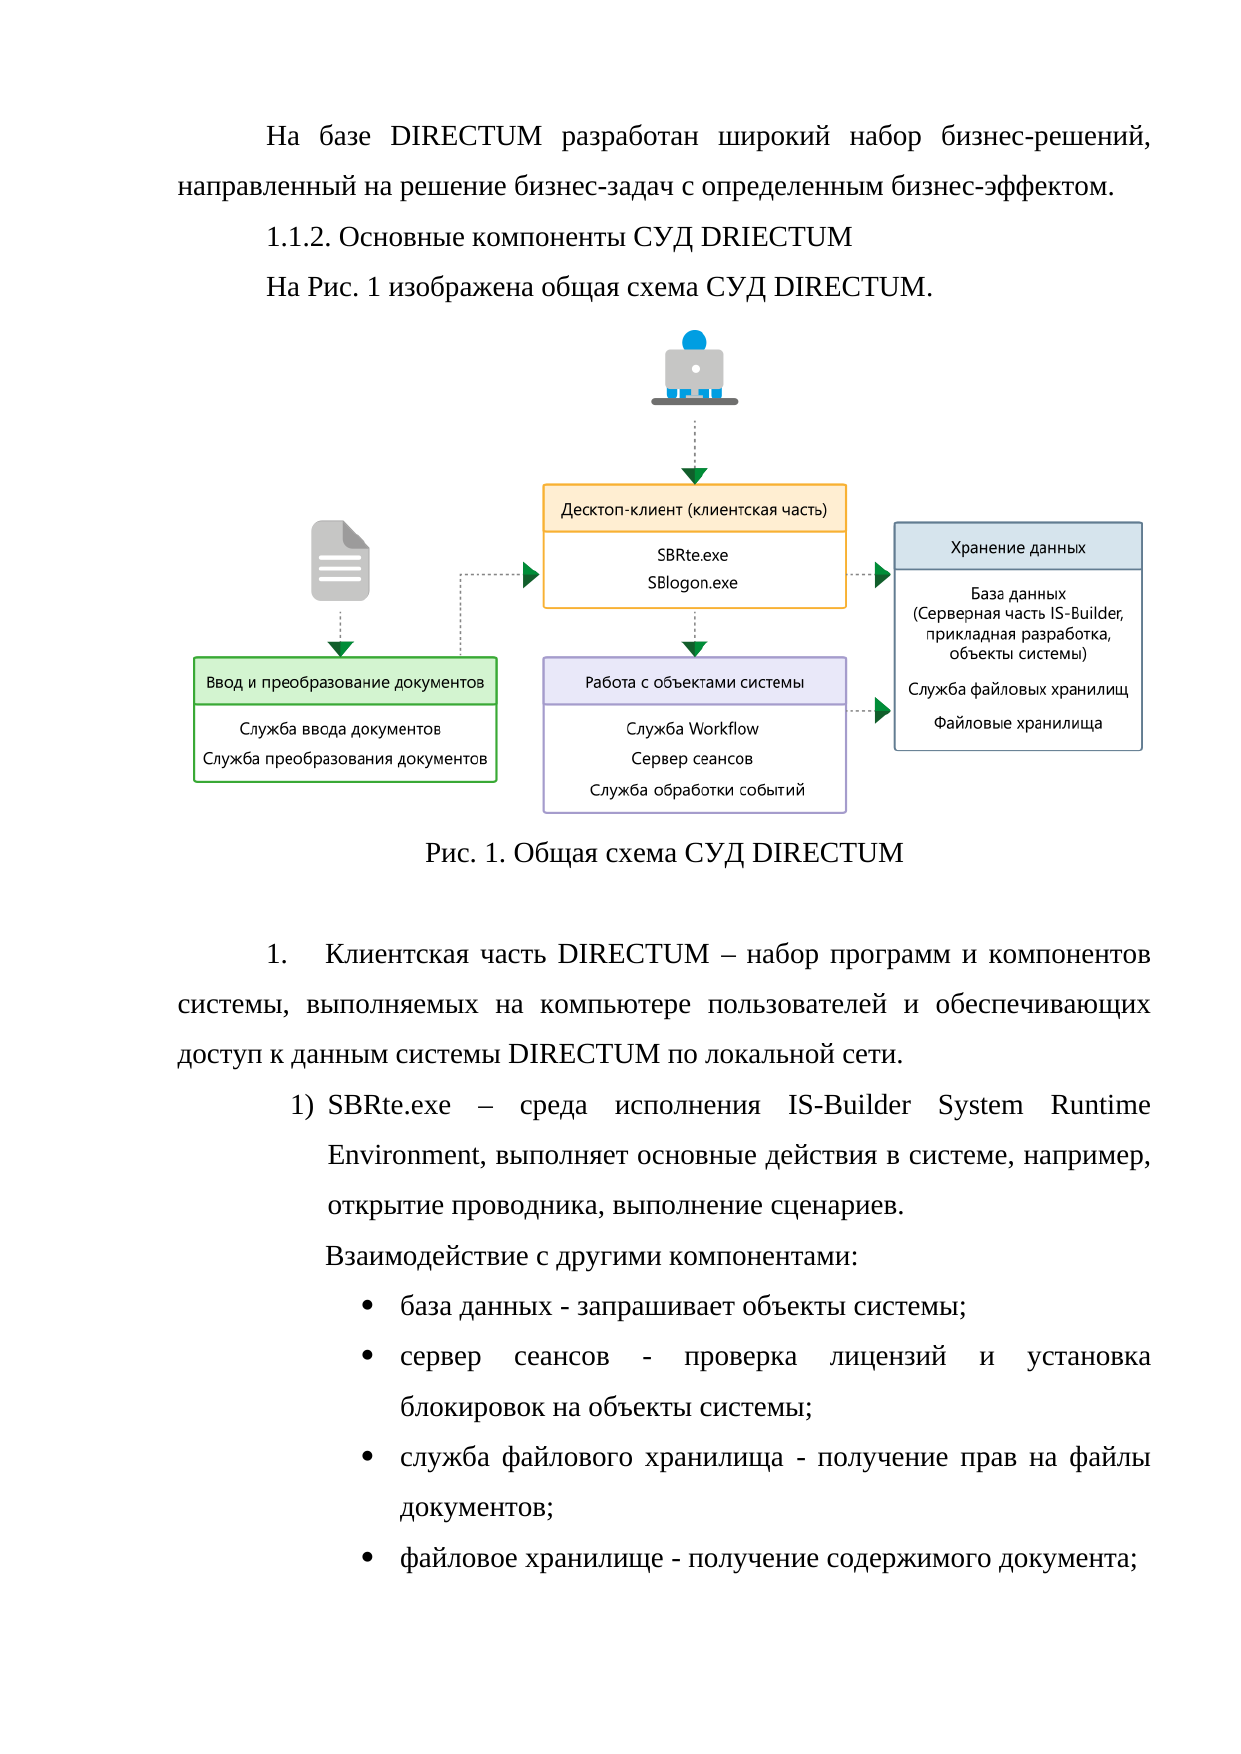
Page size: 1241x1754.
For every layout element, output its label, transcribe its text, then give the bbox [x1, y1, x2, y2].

subtitle 1.1.2. Основные компоненты СУД DRIECTUM [177, 219, 1152, 252]
list база данных - запрашивает объекты системы; [362, 1288, 1152, 1322]
list сервер сеансов - проверка лицензий и установка блокировок на объекты системы; [362, 1338, 1152, 1422]
text На базе DIRECTUM разработан широкий набор бизнес-решений, направленный на решение бизнес-задач с определенным бизнес-эффектом. [177, 118, 1152, 202]
text Взаимодействие с другими компонентами: [325, 1238, 1152, 1271]
list Клиентская часть DIRECTUM – набор программ и компонентов системы, выполняемых на компьютере пользователей и обеспечивающих доступ к данным системы DIRECTUM по локальной сети. [177, 936, 1152, 1070]
list SBRte.exe – среда исполнения IS-Builder System Runtime Environment, выполняет основные действия в системе, например, открытие проводника, выполнение сценариев. [290, 1087, 1152, 1221]
text Рис. 1. Общая схема СУД DIRECTUM [177, 835, 1152, 869]
list служба файлового хранилища - получение прав на файлы документов; [362, 1439, 1152, 1523]
list файловое хранилище - получение содержимого документа; [362, 1540, 1152, 1573]
